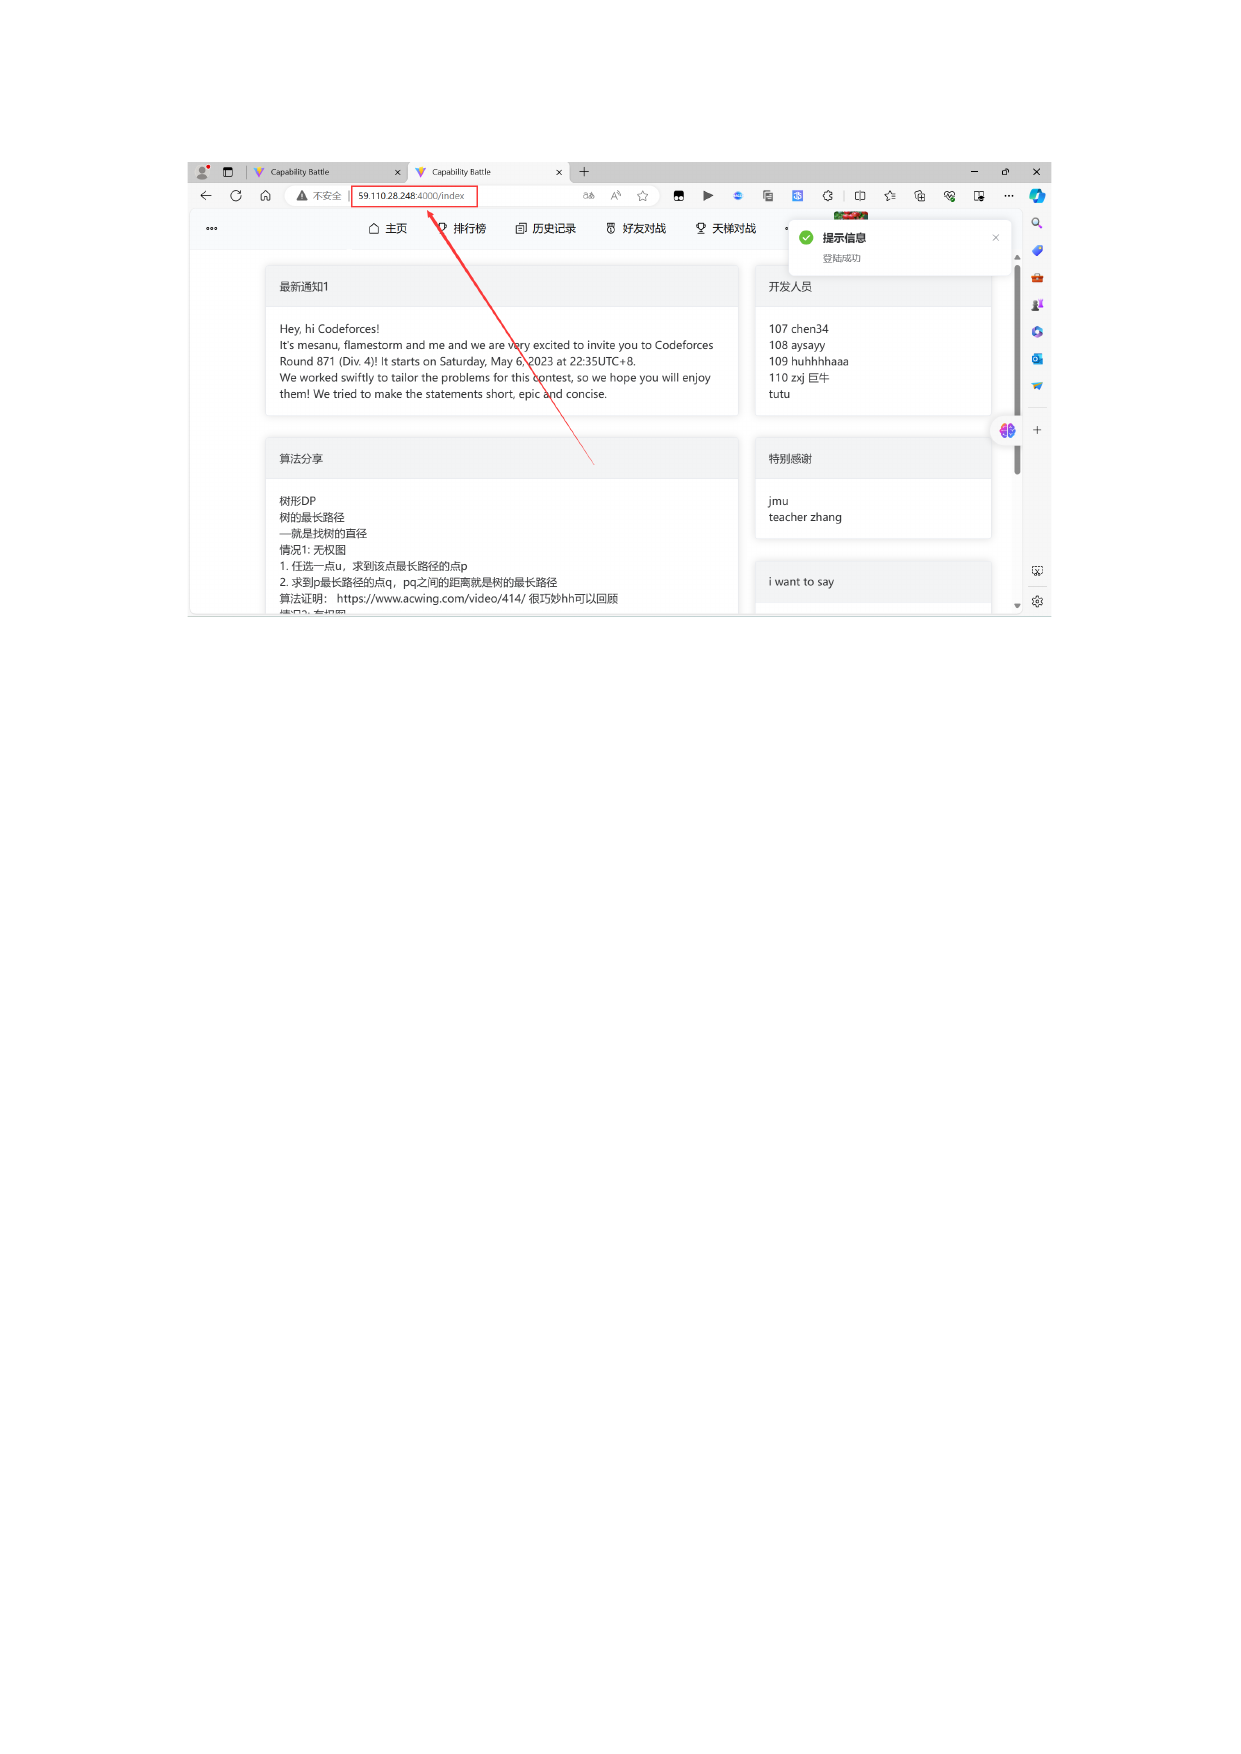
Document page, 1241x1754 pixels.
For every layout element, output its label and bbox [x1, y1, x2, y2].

picture [187, 162, 1052, 617]
